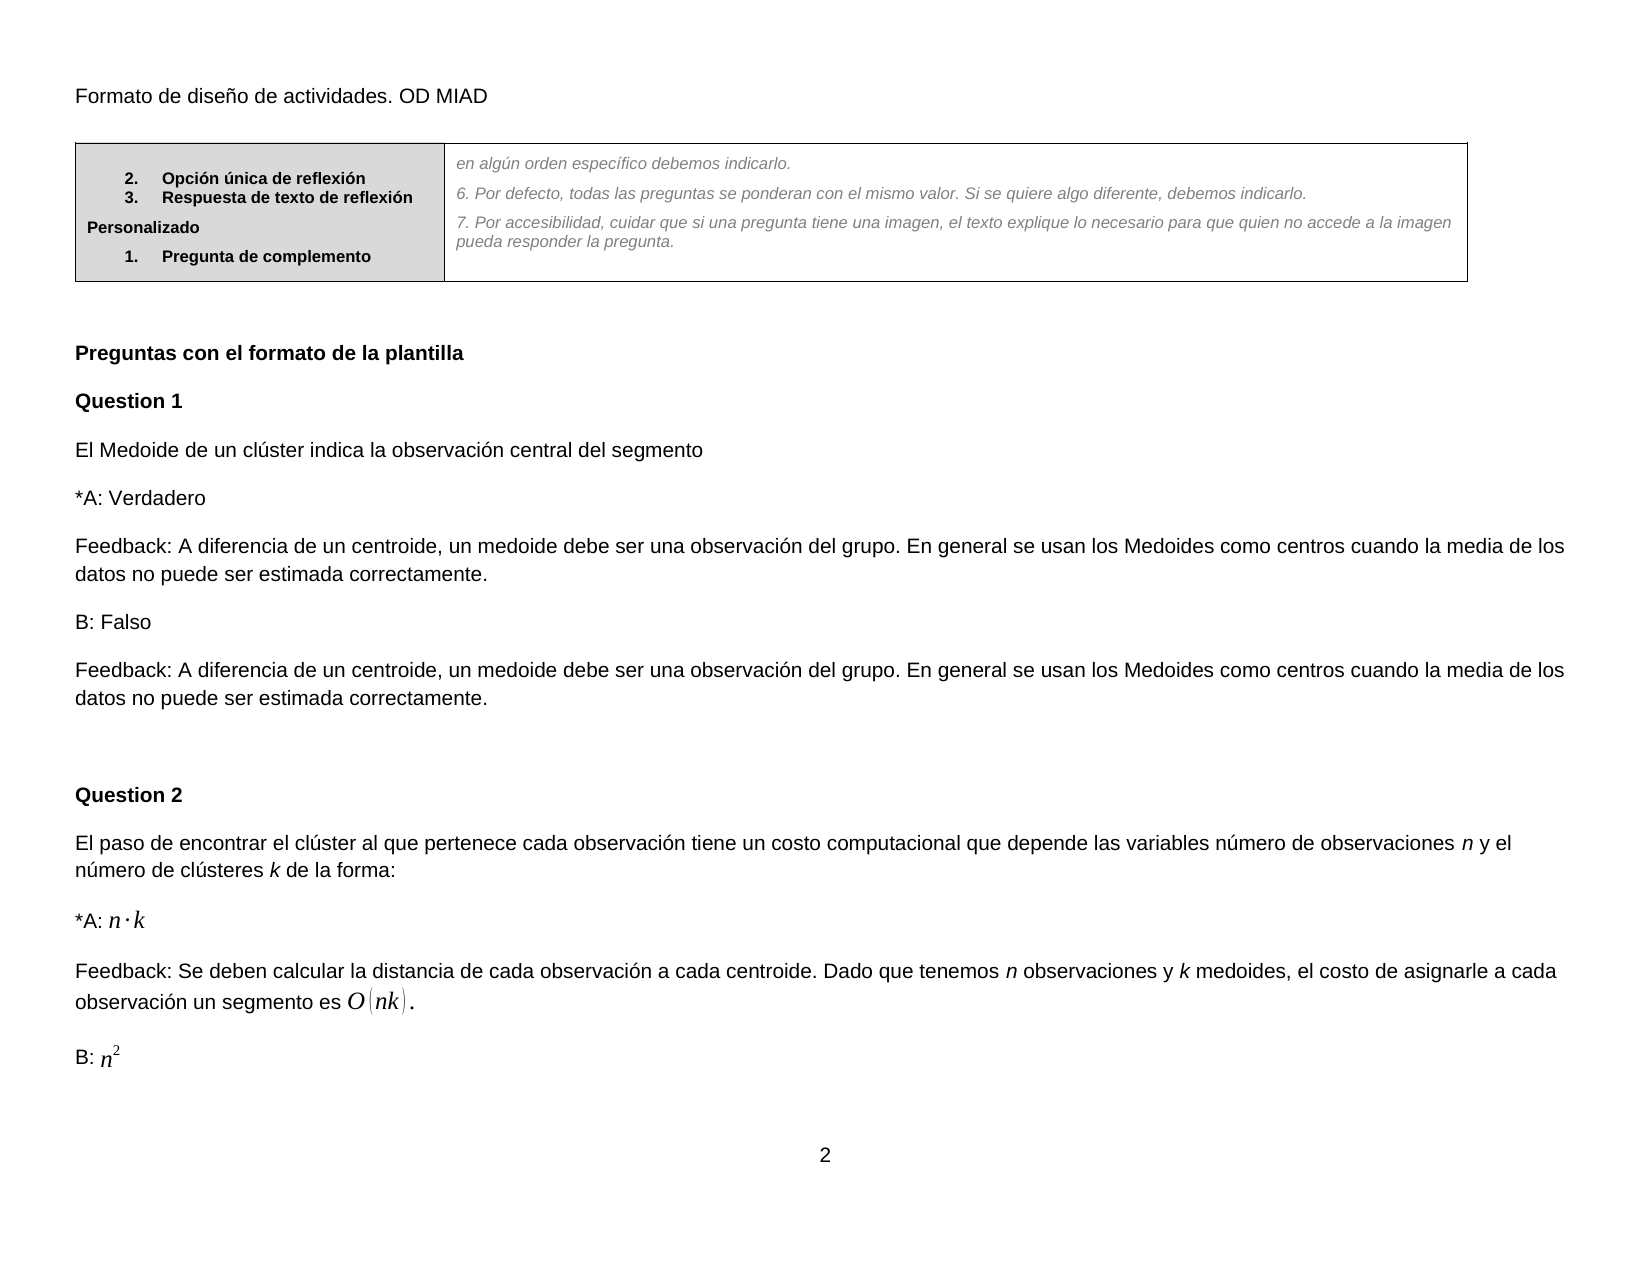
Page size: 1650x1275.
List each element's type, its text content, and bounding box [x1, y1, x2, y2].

text Question 1 [75, 389, 1575, 413]
text El Medoide de un clúster indica la observación central del segmento [75, 437, 1575, 461]
text B: Falso [75, 610, 1575, 634]
text El paso de encontrar el clúster al que pertenece cada observación tiene un costo computacional que depende las variables número de observaciones n y el número de clústeres k de la forma: [75, 831, 1575, 882]
text Feedback: A diferencia de un centroide, un medoide debe ser una observación del grupo. En general se usan los Medoides como centros cuando la media de los datos no puede ser estimada correctamente. [75, 658, 1575, 710]
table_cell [76, 144, 444, 281]
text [75, 959, 1575, 1017]
text *A: Verdadero [75, 486, 1575, 510]
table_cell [445, 144, 1467, 281]
text *A: [75, 907, 1575, 934]
text Feedback: A diferencia de un centroide, un medoide debe ser una observación del grupo. En general se usan los Medoides como centros cuando la media de los datos no puede ser estimada correctamente. [75, 534, 1575, 586]
text Question 2 [75, 782, 1575, 806]
text B: [75, 1041, 1575, 1072]
text Preguntas con el formato de la plantilla [75, 341, 1575, 365]
